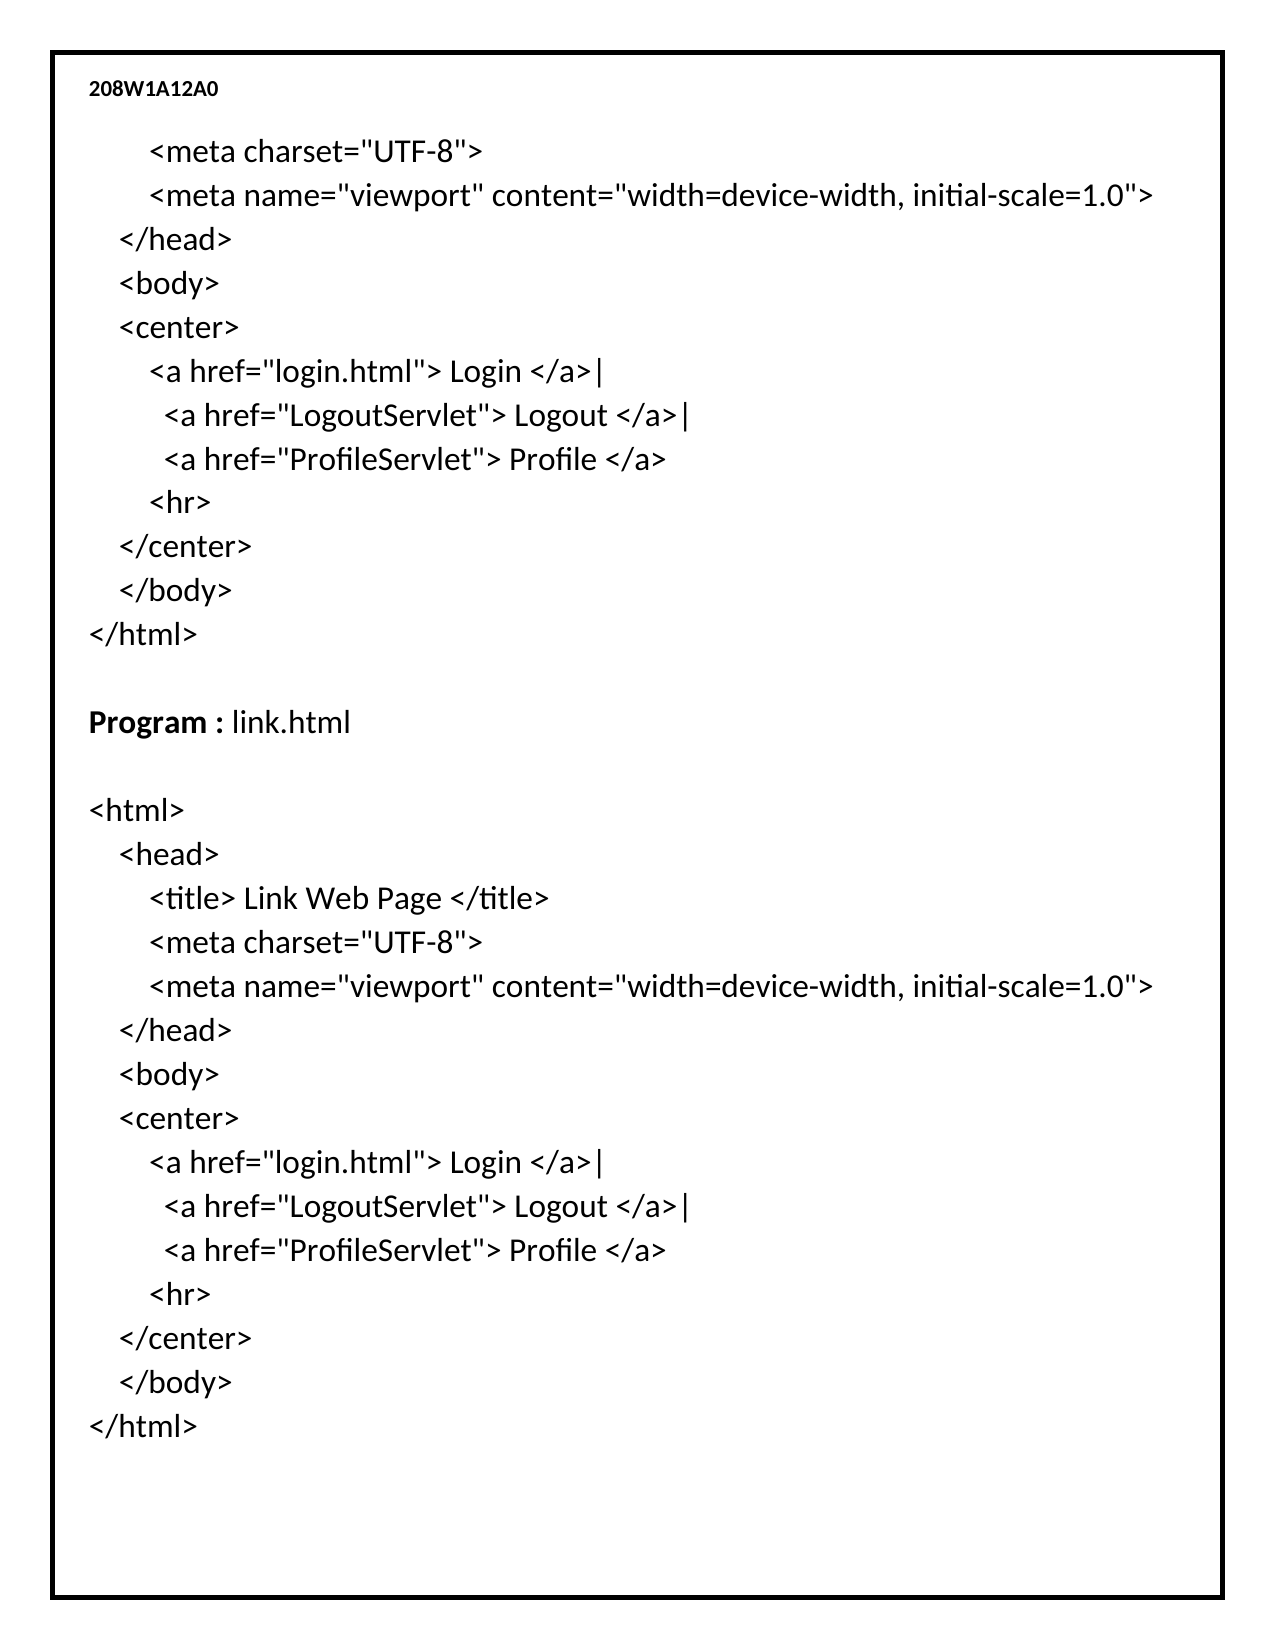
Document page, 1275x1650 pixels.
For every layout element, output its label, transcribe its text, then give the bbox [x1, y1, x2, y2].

list <center> [89, 1097, 1186, 1138]
list <meta charset="UTF-8"> [89, 130, 1186, 171]
list <a href="LogoutServlet"> Logout </a>| [89, 394, 1186, 434]
list <center> [89, 306, 1186, 346]
list </center> [89, 1317, 1186, 1357]
list <meta name="viewport" content="width=device-width, initial-scale=1.0"> [89, 965, 1186, 1006]
list </center> [89, 526, 1186, 566]
list <a href="LogoutServlet"> Logout </a>| [89, 1185, 1186, 1226]
list <hr> [89, 482, 1186, 522]
list <title> Link Web Page </title> [89, 877, 1186, 918]
list <a href="login.html"> Login </a>| [89, 1141, 1186, 1182]
list <hr> [89, 1273, 1186, 1313]
list </head> [89, 218, 1186, 258]
list <meta charset="UTF-8"> [89, 921, 1186, 962]
list </html> [89, 1405, 1186, 1445]
list <meta name="viewport" content="width=device-width, initial-scale=1.0"> [89, 174, 1186, 214]
list Program : link.html [89, 701, 1186, 742]
list <a href="ProfileServlet"> Profile </a> [89, 1229, 1186, 1269]
list <body> [89, 1053, 1186, 1094]
list </body> [89, 569, 1186, 610]
list <body> [89, 262, 1186, 302]
list <head> [89, 833, 1186, 874]
list </body> [89, 1361, 1186, 1401]
list </head> [89, 1009, 1186, 1050]
list <a href="ProfileServlet"> Profile </a> [89, 438, 1186, 478]
list <a href="login.html"> Login </a>| [89, 350, 1186, 390]
list <html> [89, 789, 1186, 830]
list </html> [89, 613, 1186, 654]
